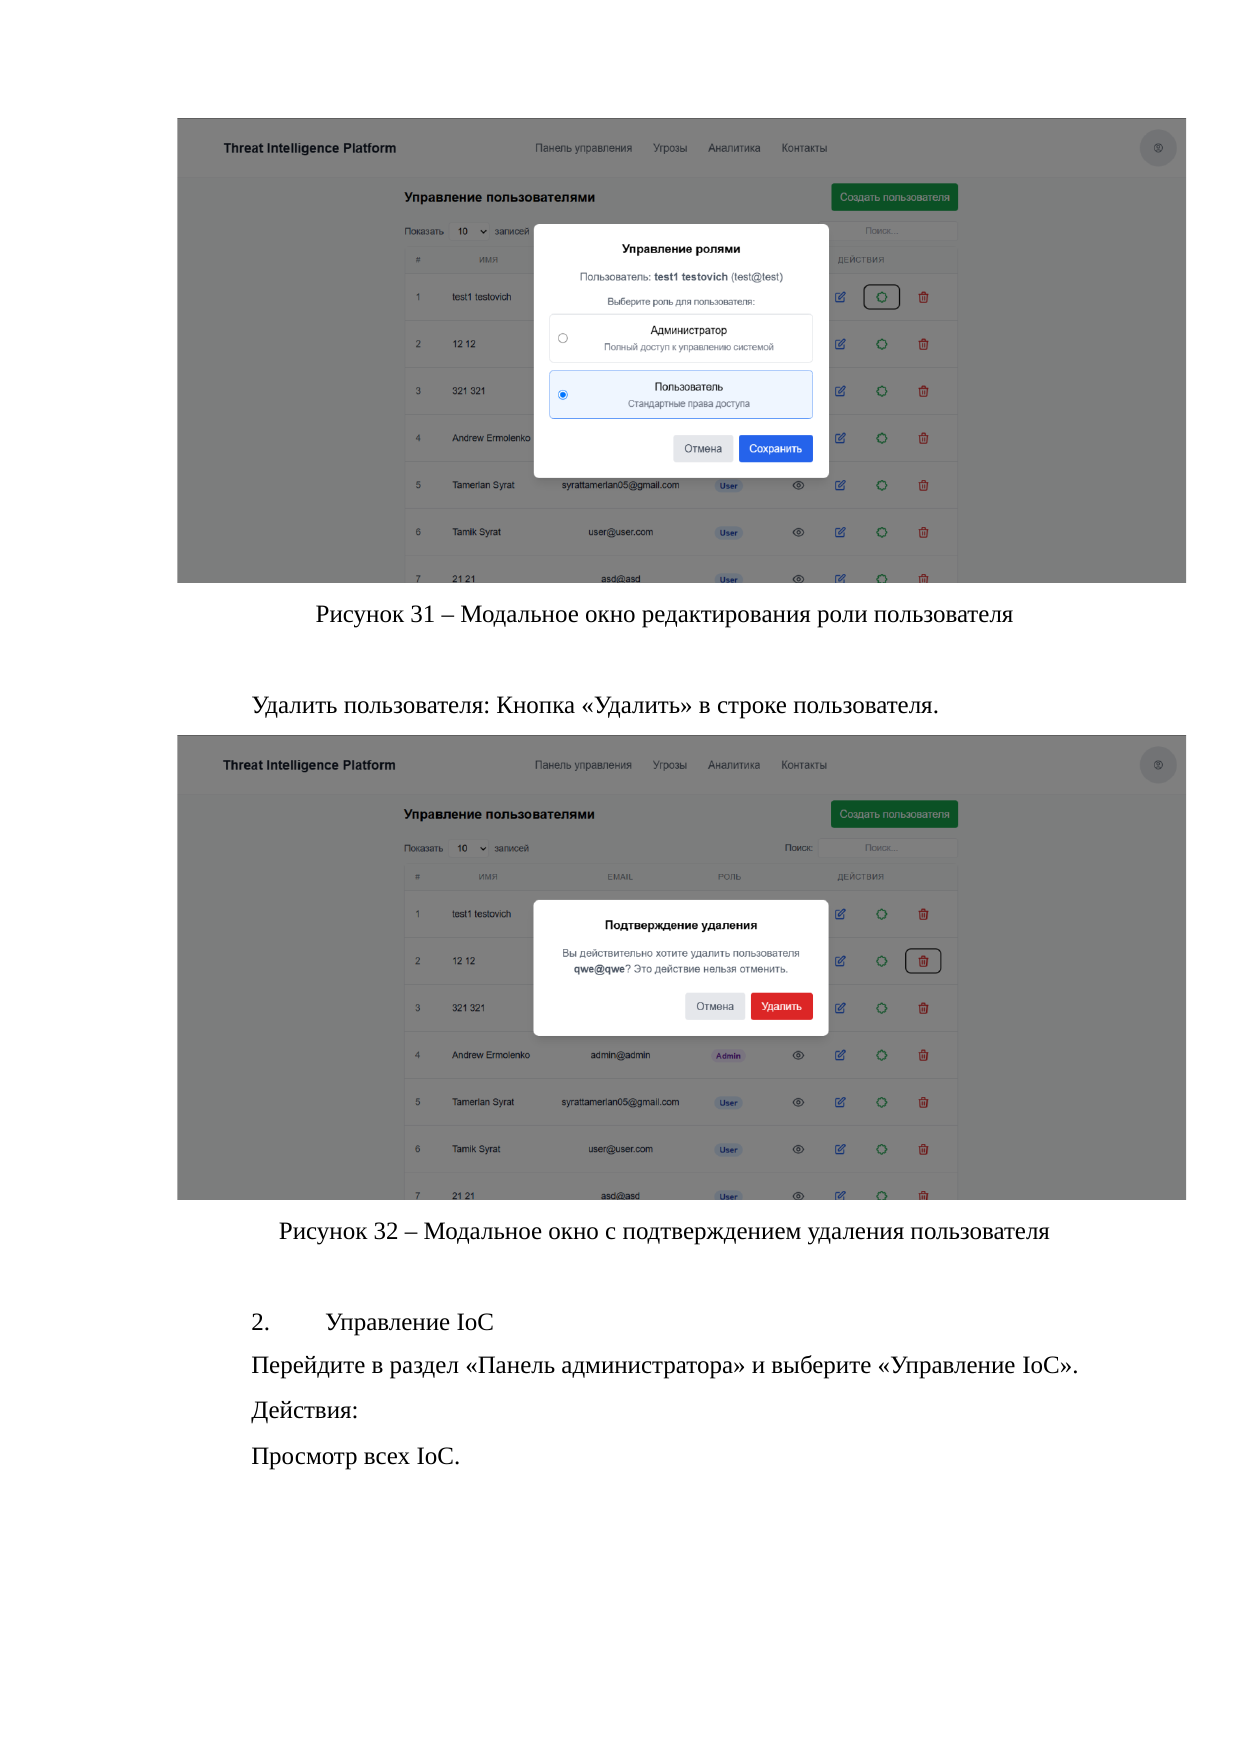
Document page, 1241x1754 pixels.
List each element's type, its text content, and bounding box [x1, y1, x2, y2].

text Действия: [177, 1396, 1152, 1424]
text Перейдите в раздел «Панель администратора» и выберите «Управление IoC». [177, 1350, 1152, 1379]
text Рисунок 31 – Модальное окно редактирования роли пользователя [177, 599, 1152, 628]
picture [177, 118, 1187, 583]
text Удалить пользователя: Кнопка «Удалить» в строке пользователя. [177, 690, 1152, 719]
picture [177, 735, 1187, 1200]
text Просмотр всех IoC. [177, 1441, 1152, 1470]
text Рисунок 32 – Модальное окно с подтверждением удаления пользователя [177, 1216, 1152, 1245]
list Управление IoC [177, 1307, 1152, 1336]
